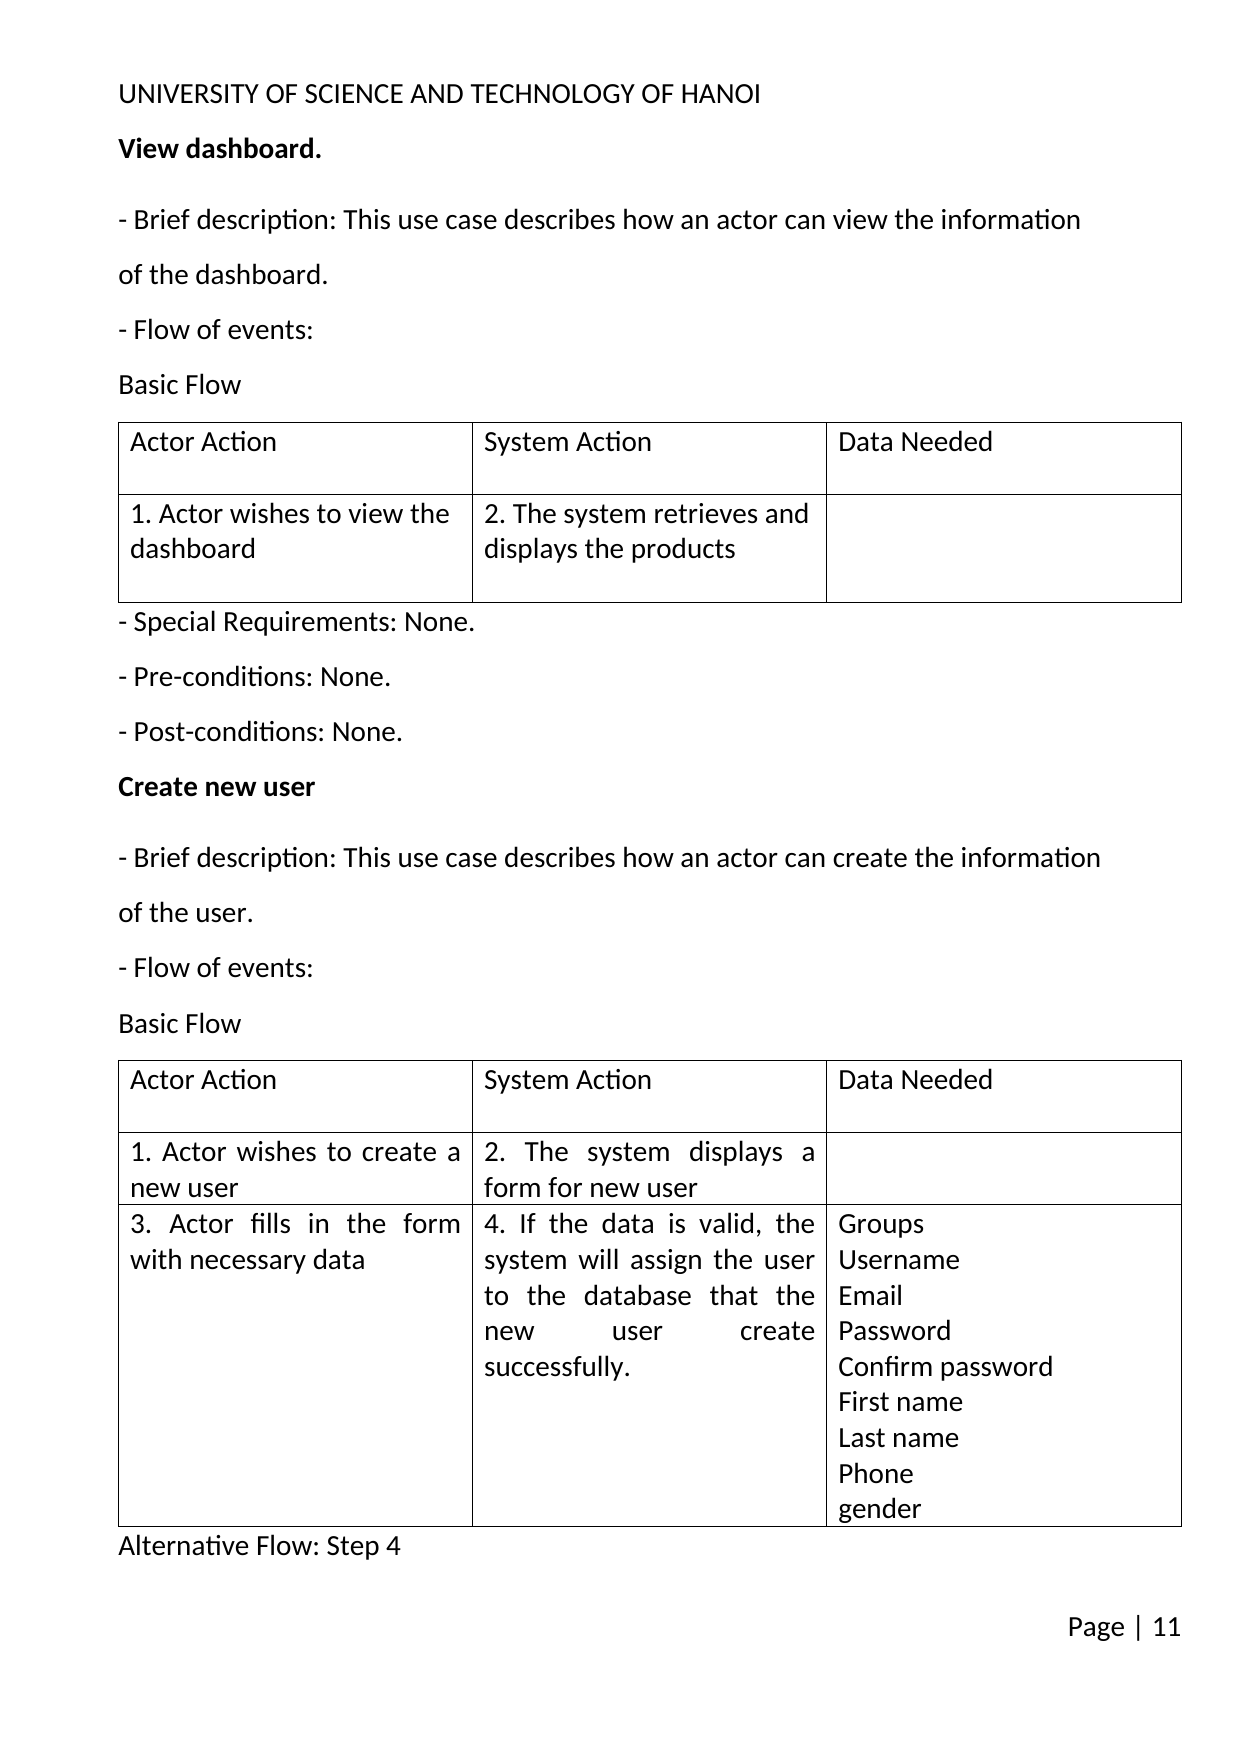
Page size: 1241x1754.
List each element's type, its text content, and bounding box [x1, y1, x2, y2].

table_header Data Needed [827, 423, 1181, 494]
table_header System Action [473, 423, 826, 494]
text Basic Flow [118, 1005, 1181, 1040]
table_cell 3. Actor fills in the form with necessary data [119, 1205, 472, 1526]
table_header Data Needed [827, 1061, 1181, 1132]
text Basic Flow [118, 366, 1181, 402]
text - Brief description: This use case describes how an actor can view the information [118, 201, 1181, 237]
text Alternative Flow: Step 4 [118, 1527, 1181, 1563]
text of the user. [118, 894, 1181, 930]
subtitle View dashboard. [118, 130, 1181, 166]
table_cell [827, 495, 1181, 602]
table_header Actor Action [119, 423, 472, 494]
table_cell 4. If the data is valid, the system will assign the user to the database that the new user create successfully. [473, 1205, 826, 1526]
text - Flow of events: [118, 949, 1181, 985]
table_cell [827, 1133, 1181, 1204]
table_cell 1. Actor wishes to view the dashboard [119, 495, 472, 602]
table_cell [827, 1205, 1181, 1526]
text - Brief description: This use case describes how an actor can create the information [118, 839, 1181, 875]
table_header Actor Action [119, 1061, 472, 1132]
text - Special Requirements: None. [118, 603, 1181, 638]
table_cell 2. The system retrieves and displays the products [473, 495, 826, 602]
table_header System Action [473, 1061, 826, 1132]
table_cell 2. The system displays a form for new user [473, 1133, 826, 1204]
text - Flow of events: [118, 311, 1181, 347]
table_cell 1. Actor wishes to create a new user [119, 1133, 472, 1204]
subtitle Create new user [118, 768, 1181, 804]
text of the dashboard. [118, 256, 1181, 292]
text - Post-conditions: None. [118, 713, 1181, 749]
text - Pre-conditions: None. [118, 658, 1181, 693]
